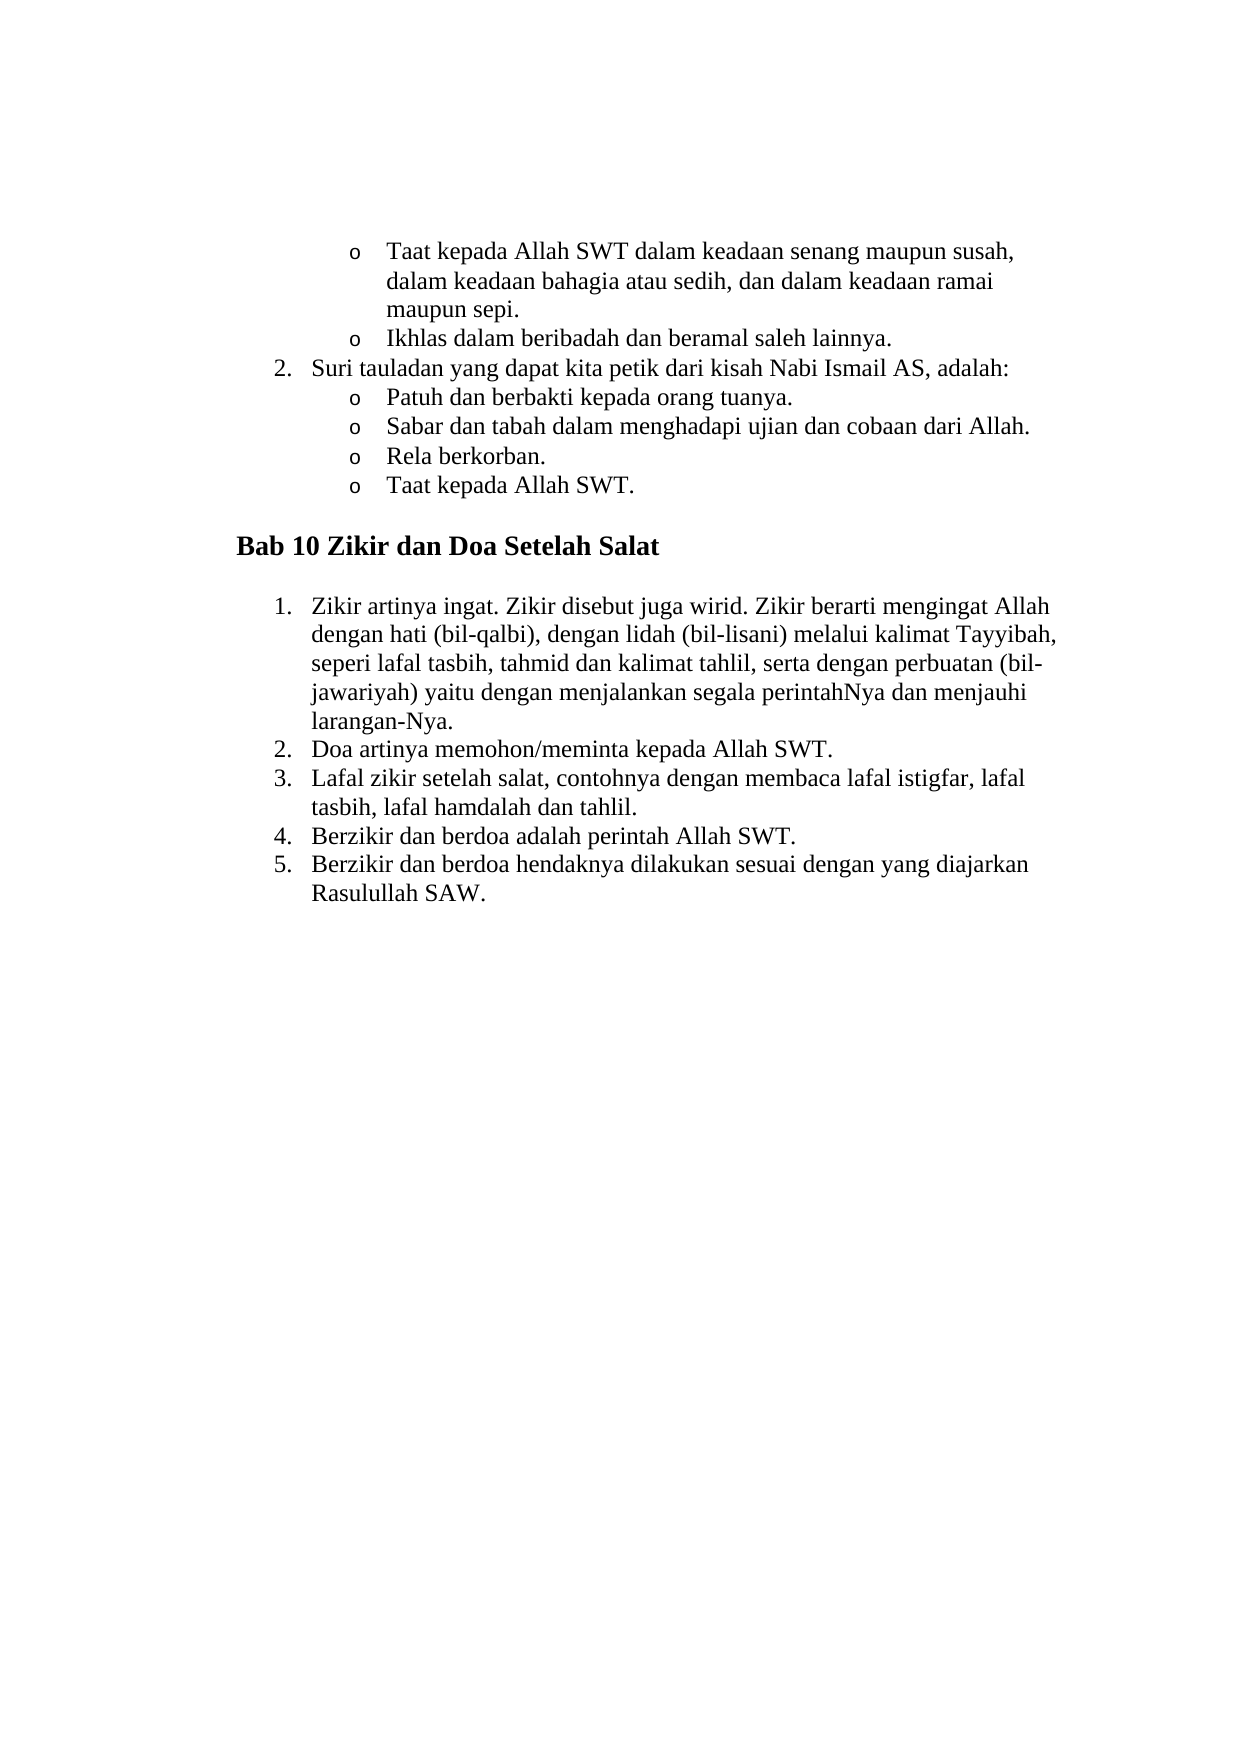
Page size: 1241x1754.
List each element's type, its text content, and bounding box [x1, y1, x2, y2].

list Taat kepada Allah SWT. [349, 470, 1063, 500]
text Bab 10 Zikir dan Doa Setelah Salat [236, 529, 1063, 562]
list Rela berkorban. [349, 441, 1063, 470]
list Berzikir dan berdoa hendaknya dilakukan sesuai dengan yang diajarkan Rasulullah SAW. [274, 849, 1063, 907]
list Berzikir dan berdoa adalah perintah Allah SWT. [274, 821, 1063, 849]
list Doa artinya memohon/meminta kepada Allah SWT. [274, 734, 1063, 763]
list Lafal zikir setelah salat, contohnya dengan membaca lafal istigfar, lafal tasbih, lafal hamdalah dan tahlil. [274, 763, 1063, 821]
list Zikir artinya ingat. Zikir disebut juga wirid. Zikir berarti mengingat Allah dengan hati (bil-qalbi), dengan lidah (bil-lisani) melalui kalimat Tayyibah, seperi lafal tasbih, tahmid dan kalimat tahlil, serta dengan perbuatan (bil-jawariyah) yaitu dengan menjalankan segala perintahNya dan menjauhi larangan-Nya. [274, 591, 1063, 734]
list Ikhlas dalam beribadah dan beramal saleh lainnya. [349, 323, 1063, 353]
list Patuh dan berbakti kepada orang tuanya. [349, 382, 1063, 411]
list Taat kepada Allah SWT dalam keadaan senang maupun susah, dalam keadaan bahagia atau sedih, dan dalam keadaan ramai maupun sepi. [349, 236, 1063, 323]
list Sabar dan tabah dalam menghadapi ujian dan cobaan dari Allah. [349, 411, 1063, 441]
list Suri tauladan yang dapat kita petik dari kisah Nabi Ismail AS, adalah: [274, 353, 1063, 382]
